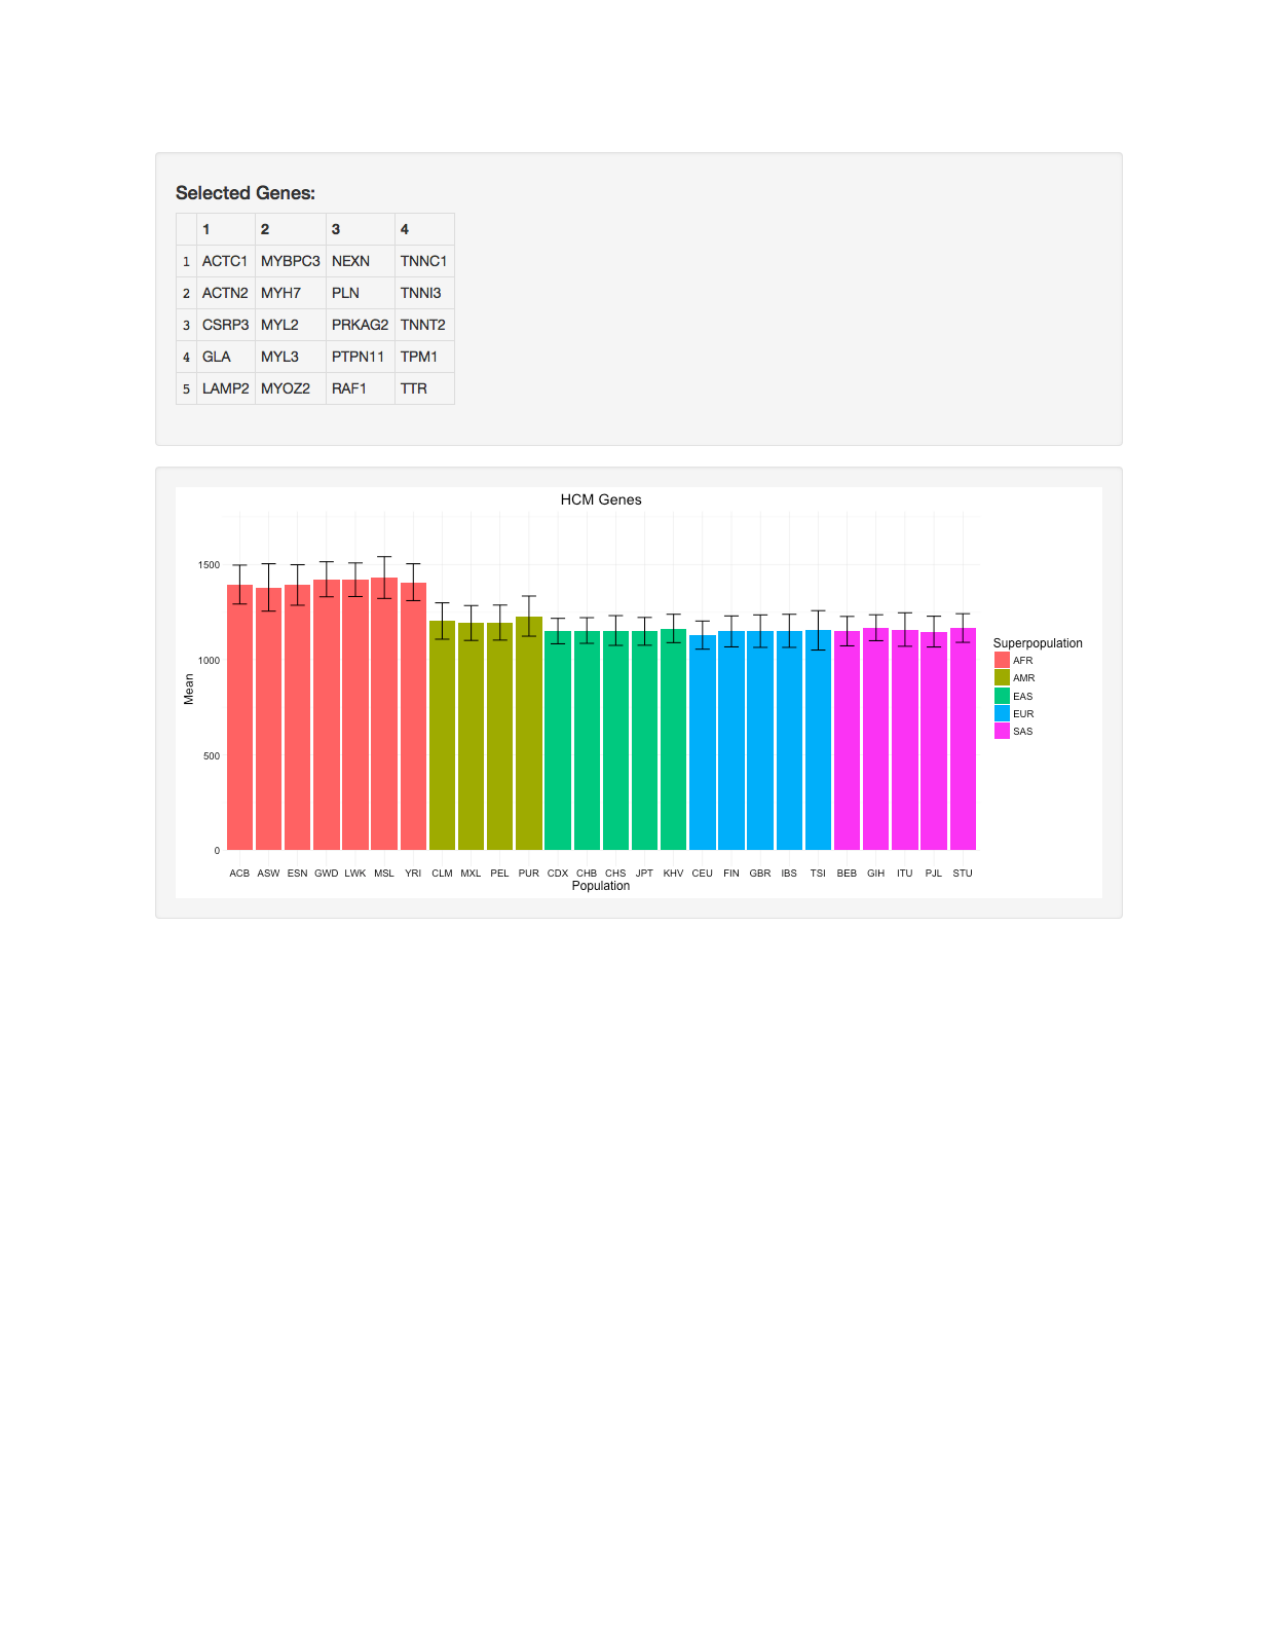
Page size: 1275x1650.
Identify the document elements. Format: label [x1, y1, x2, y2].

picture [150, 150, 1125, 927]
